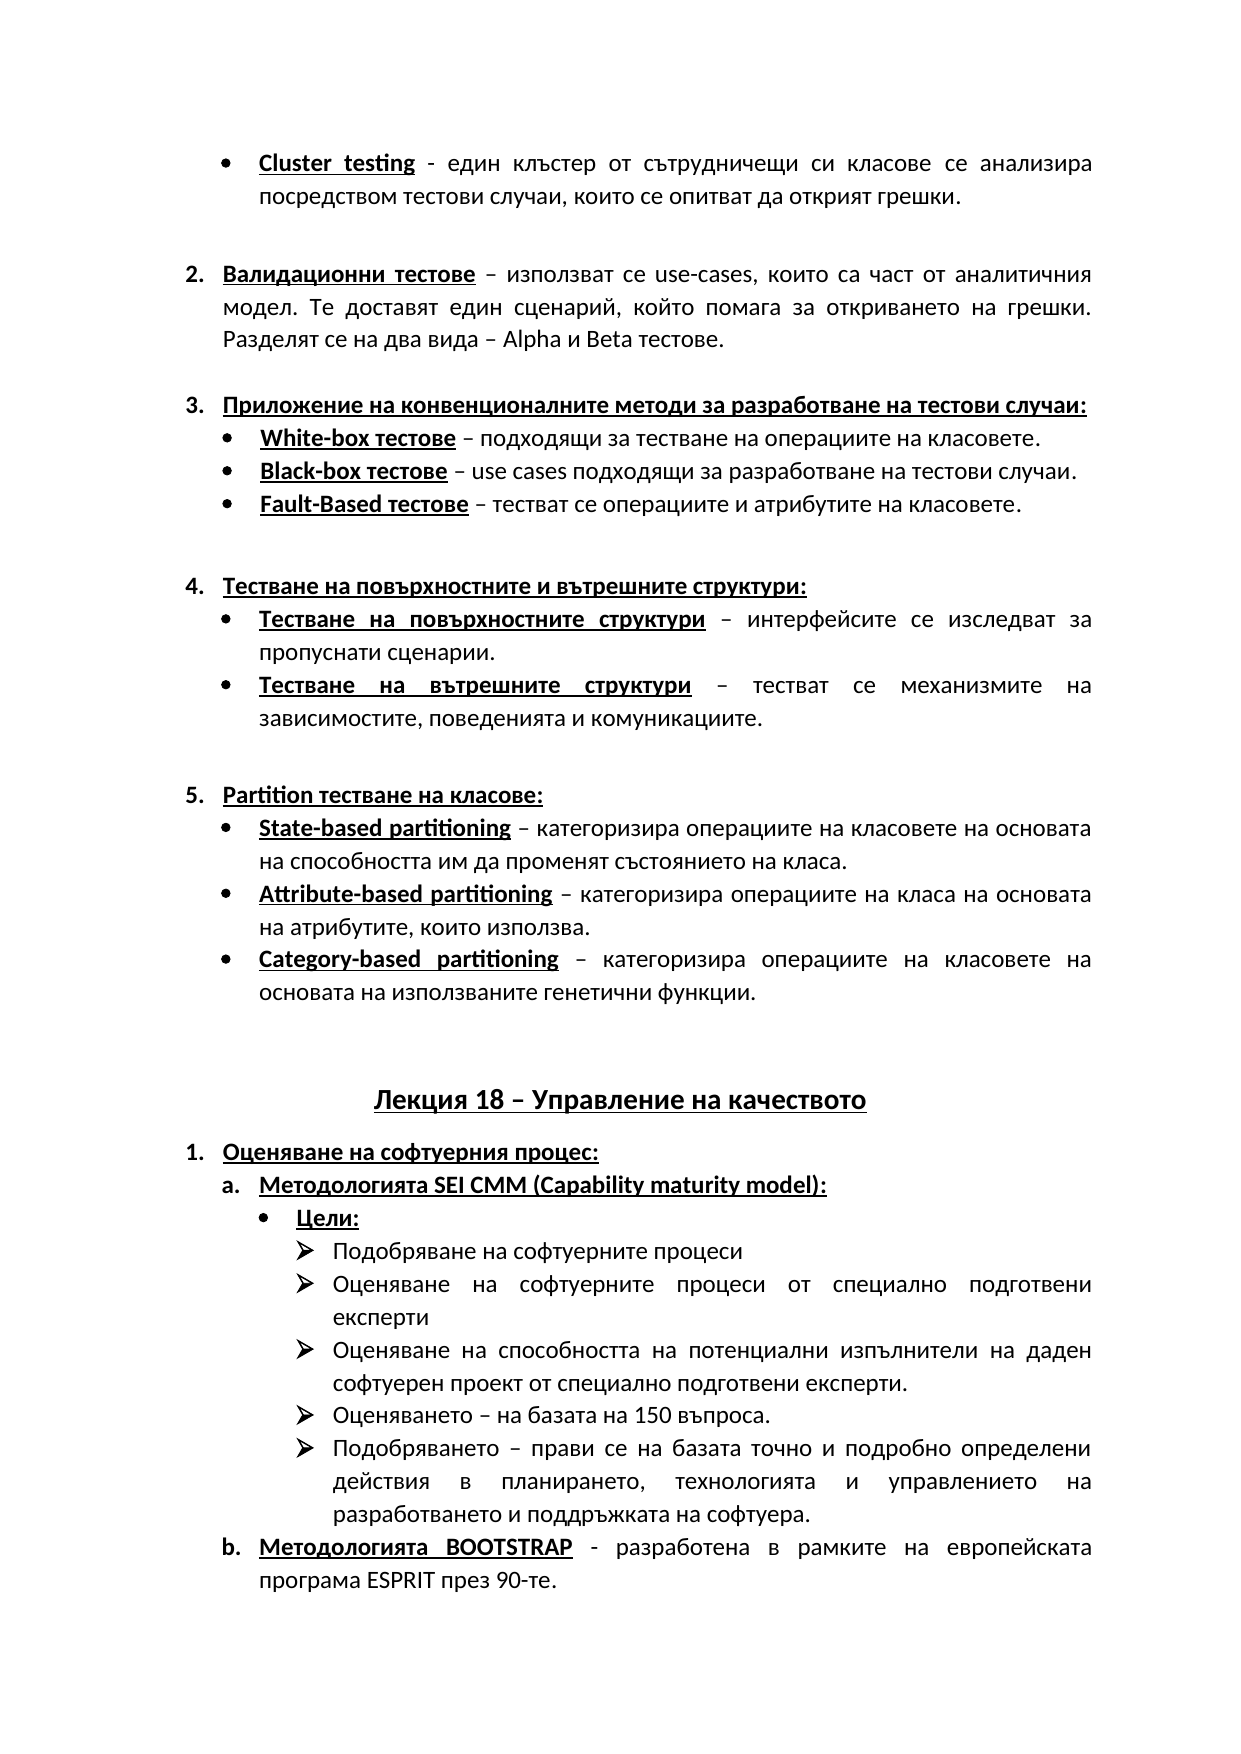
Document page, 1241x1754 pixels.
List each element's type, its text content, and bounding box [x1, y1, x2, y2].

list Оценяване на способността на потенциални изпълнители на даден софтуерен проект от специално подготвени експерти. [295, 1334, 1093, 1397]
list Приложение на конвенционалните методи за разработване на тестови случаи: [185, 389, 1093, 420]
list Подобряване на софтуерните процеси [295, 1235, 1093, 1266]
list Цели: [259, 1202, 1093, 1233]
list White-box тестове – подходящи за тестване на операциите на класовете. [223, 422, 1093, 453]
list Тестване на вътрешните структури – тестват се механизмите на зависимостите, поведенията и комуникациите. [221, 669, 1093, 733]
list Тестване на повърхностните и вътрешните структури: [185, 571, 1093, 601]
list Black-box тестове – use cases подходящи за разработване на тестови случаи. [223, 455, 1093, 486]
list Cluster testing - един клъстер от сътрудничещи си класове се анализира посредством тестови случаи, които се опитват да открият грешки. [221, 148, 1093, 211]
list Fault-Based тестове – тестват се операциите и атрибутите на класовете. [223, 488, 1093, 519]
text Лекция 18 – Управление на качеството [148, 1081, 1093, 1117]
list Category-based partitioning – категоризира операциите на класовете на основата на използваните генетични функции. [221, 944, 1093, 1007]
list Оценяване на софтуерния процес: [185, 1136, 1093, 1167]
list Методологията SEI CMM (Capability maturity model): [221, 1169, 1093, 1200]
list Оценяване на софтуерните процеси от специално подготвени експерти [295, 1268, 1093, 1331]
list Partition тестване на класове: [185, 779, 1093, 809]
list Подобряването – прави се на базата точно и подробно определени действия в планирането, технологията и управлението на разработването и поддръжката на софтуера. [295, 1433, 1093, 1529]
list Методологията BOOTSTRAP - разработена в рамките на европейската програма ESPRIT през 90-те. [221, 1531, 1093, 1595]
list Attribute-based partitioning – категоризира операциите на класа на основата на атрибутите, които използва. [221, 878, 1093, 941]
list Оценяването – на базата на 150 въпроса. [295, 1400, 1093, 1430]
list Тестване на повърхностните структури – интерфейсите се изследват за пропуснати сценарии. [221, 603, 1093, 667]
list Валидационни тестове – използват се use-cases, които са част от аналитичния модел. Те доставят един сценарий, който помага за откриването на грешки. Разделят се на два вида – Alpha и Beta тестове. [185, 258, 1093, 354]
list State-based partitioning – категоризира операциите на класовете на основата на способността им да променят състоянието на класа. [221, 812, 1093, 875]
